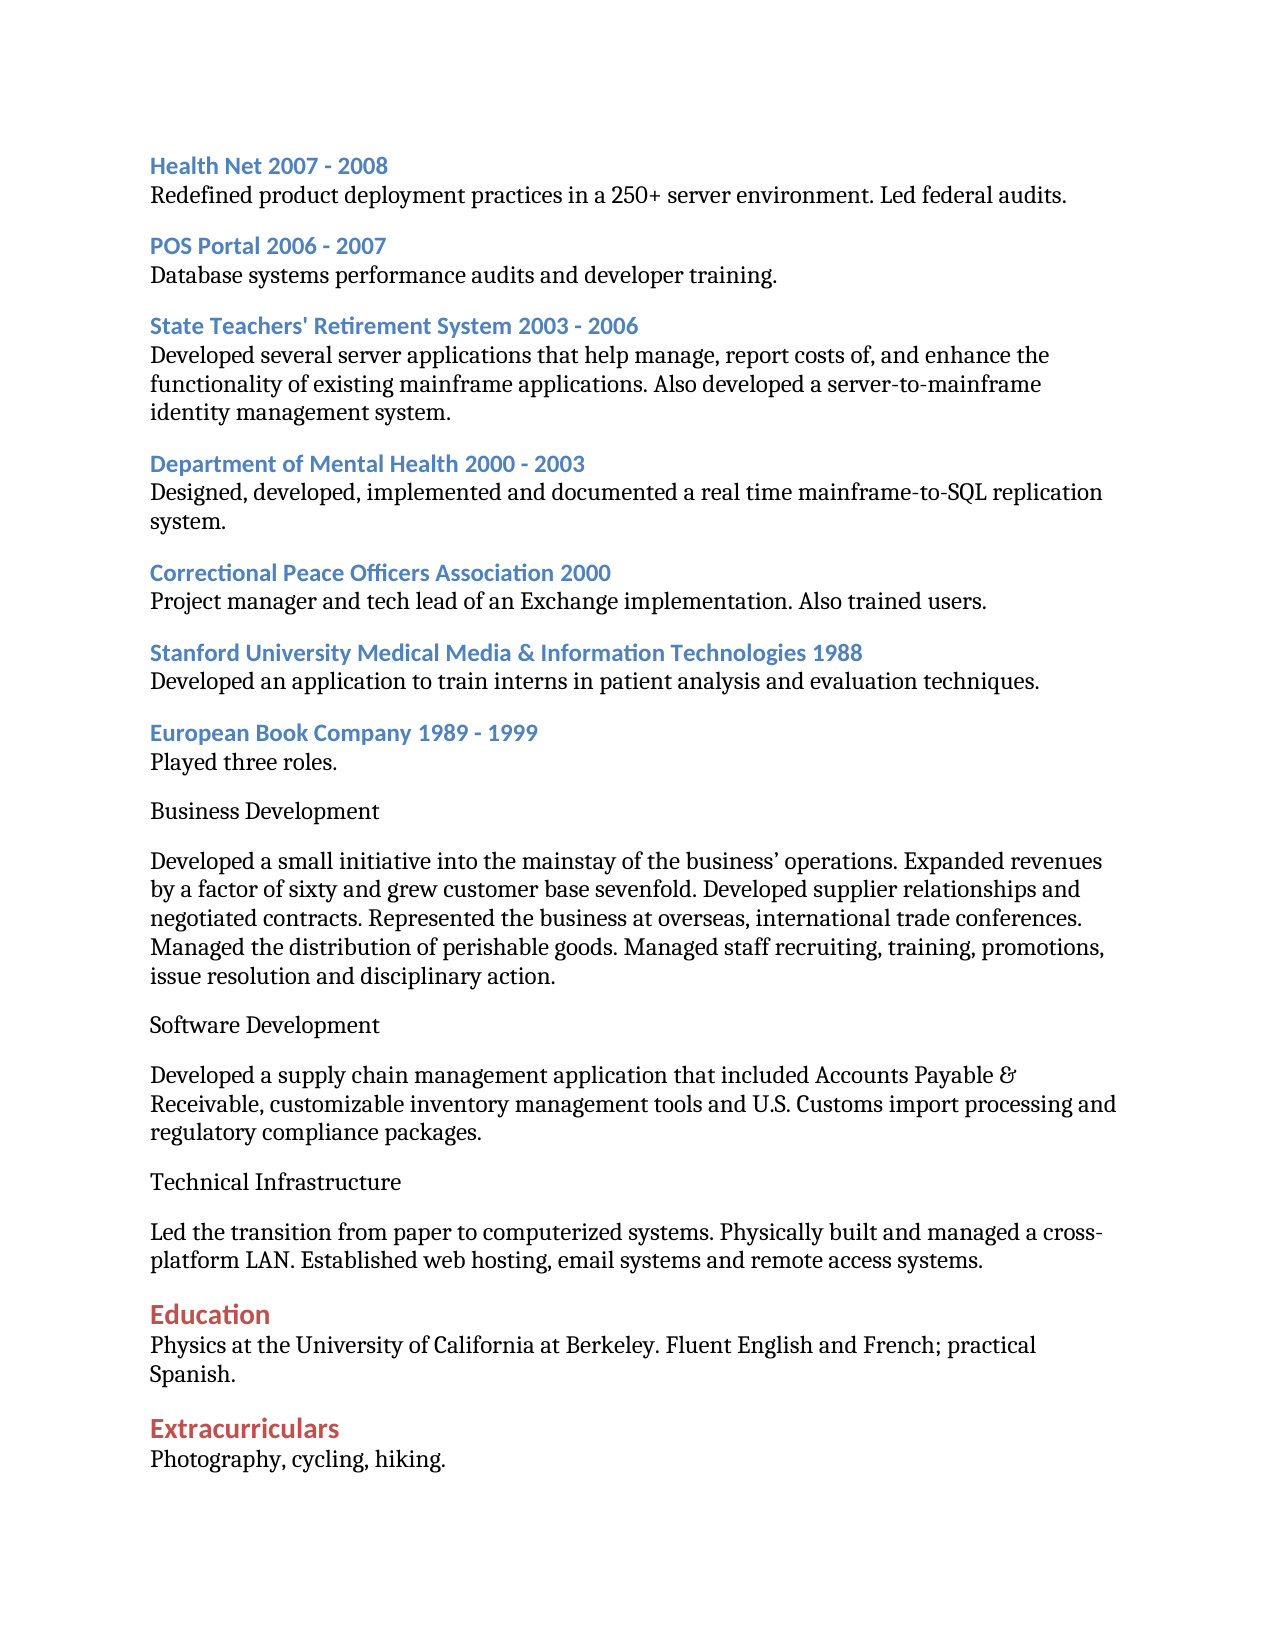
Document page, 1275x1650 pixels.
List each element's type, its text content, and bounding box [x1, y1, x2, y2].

text Project manager and tech lead of an Exchange implementation. Also trained users. [150, 587, 1125, 616]
text Designed, developed, implemented and documented a real time mainframe-to-SQL replication system. [150, 478, 1125, 536]
text Developed several server applications that help manage, report costs of, and enhance the functionality of existing mainframe applications. Also developed a server-to-mainframe identity management system. [150, 341, 1125, 427]
text Database systems performance audits and developer training. [150, 261, 1125, 289]
text Physics at the University of California at Berkeley. Fluent English and French; practical Spanish. [150, 1331, 1125, 1389]
text Played three roles. [150, 747, 1125, 776]
subtitle State Teachers' Retirement System 2003 - 2006 [150, 310, 1125, 341]
subtitle Stanford University Medical Media & Information Technologies 1988 [150, 637, 1125, 667]
text Redefined product deployment practices in a 250+ server environment. Led federal audits. [150, 181, 1125, 209]
text Software Development [150, 1011, 1125, 1040]
text Developed an application to train interns in patient analysis and evaluation techniques. [150, 667, 1125, 696]
subtitle Correctional Peace Officers Association 2000 [150, 557, 1125, 587]
subtitle European Book Company 1989 - 1999 [150, 717, 1125, 747]
text Photography, cycling, hiking. [150, 1445, 1125, 1474]
subtitle Extracurriculars [150, 1410, 1125, 1445]
subtitle Department of Mental Health 2000 - 2003 [150, 448, 1125, 478]
text Technical Infrastructure [150, 1168, 1125, 1197]
subtitle Health Net 2007 - 2008 [150, 150, 1125, 181]
subtitle POS Portal 2006 - 2007 [150, 230, 1125, 261]
subtitle Education [150, 1296, 1125, 1331]
text Business Development [150, 797, 1125, 826]
